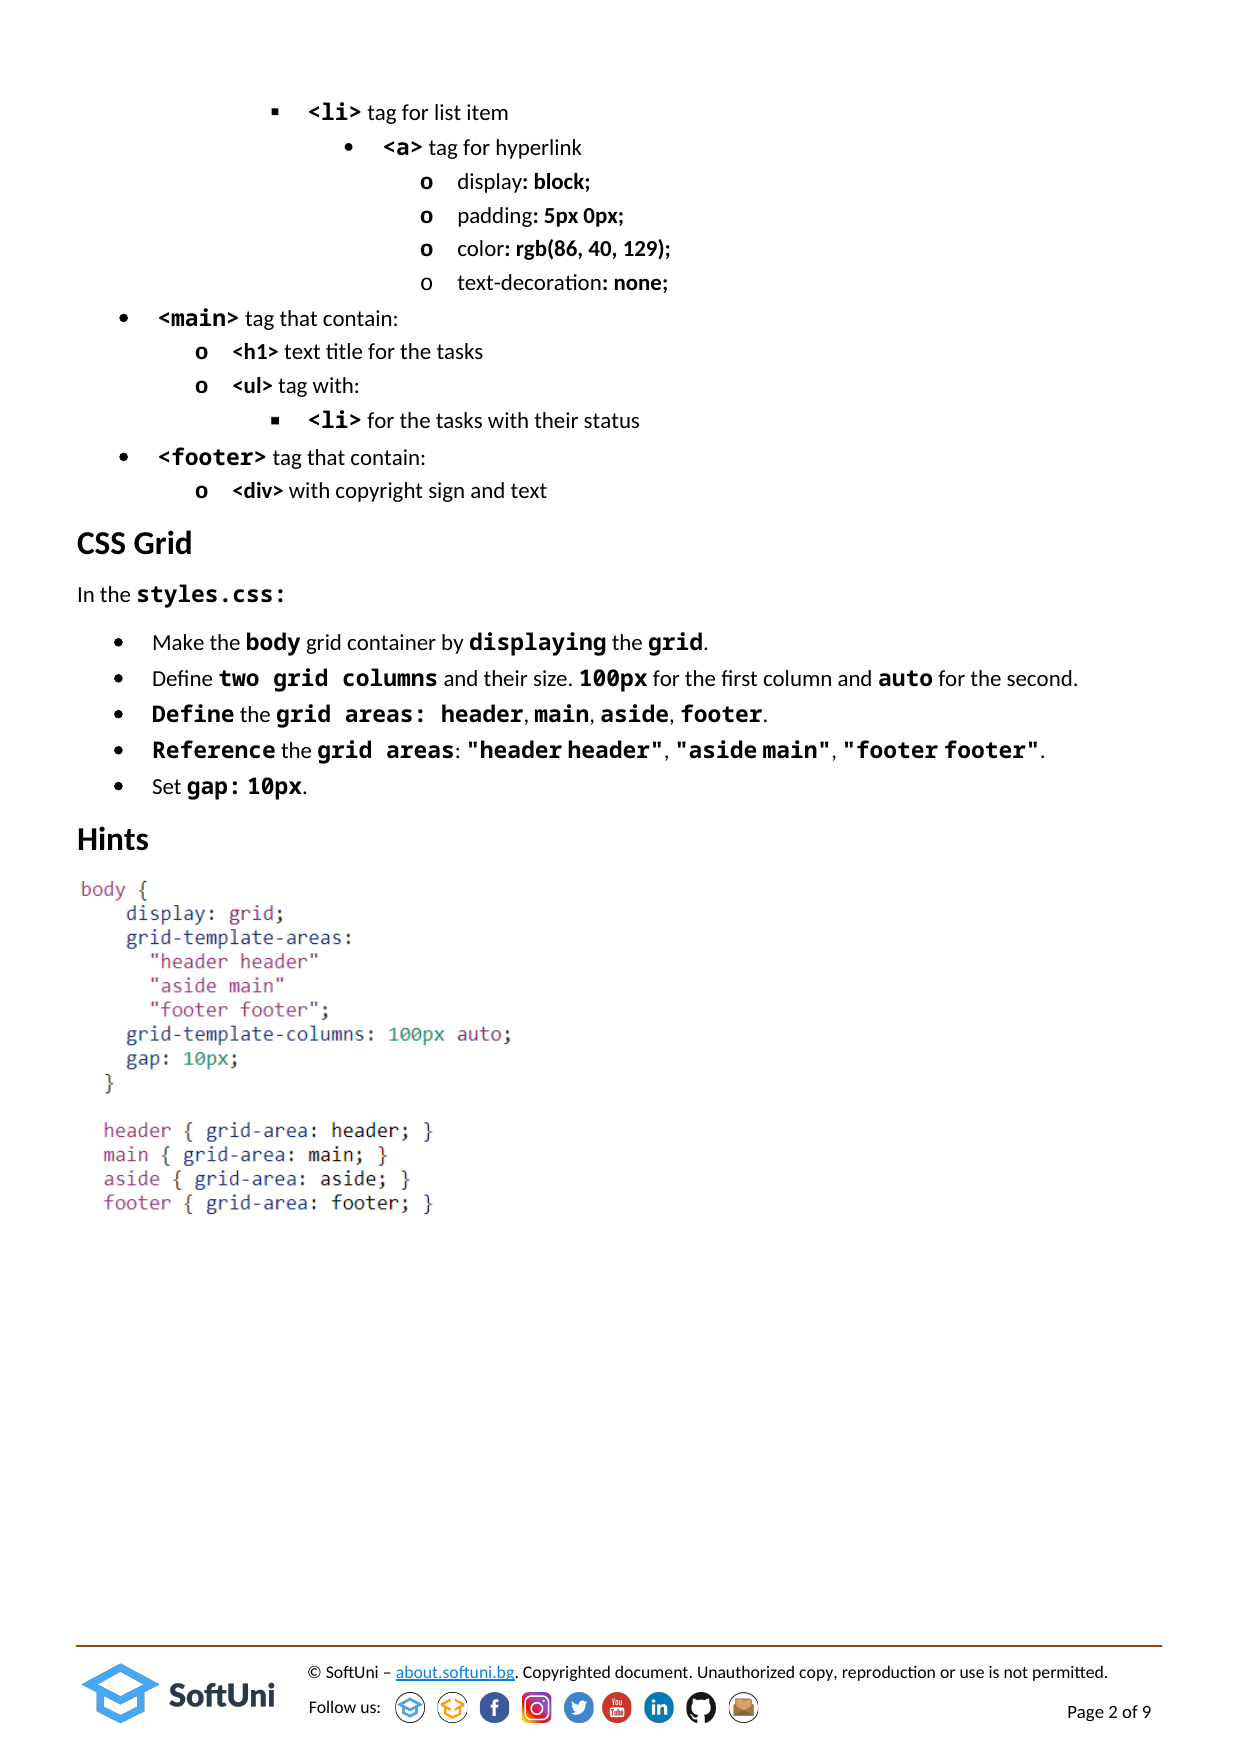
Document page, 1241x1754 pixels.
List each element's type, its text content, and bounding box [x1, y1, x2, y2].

picture [658, 1705, 667, 1714]
picture [728, 1692, 759, 1723]
subtitle Hints [77, 818, 1163, 859]
list Set gap: 10px. [114, 770, 1163, 801]
list <footer> tag that contain: [119, 440, 1163, 472]
list Define two grid columns and their size. 100px for the first column and auto for the second. [114, 662, 1163, 693]
picture [644, 1692, 653, 1701]
list <li> for the tasks with their status [269, 404, 1163, 436]
picture [686, 1692, 716, 1723]
list Define the grid areas: header, main, aside, footer. [114, 698, 1163, 729]
picture [437, 1692, 468, 1723]
list <h1> text title for the tasks [194, 337, 1163, 367]
picture [76, 873, 520, 1221]
list <li> tag for list item [269, 95, 1163, 127]
list <a> tag for hyperlink [344, 131, 1163, 163]
list Make the body grid container by displaying the grid. [114, 626, 1163, 657]
picture [602, 1692, 632, 1723]
picture [395, 1692, 425, 1723]
picture [479, 1692, 510, 1723]
list padding: 5px 0px; [419, 201, 1163, 230]
list color: rgb(86, 40, 129); [419, 234, 1163, 263]
list <main> tag that contain: [119, 301, 1163, 333]
list text-decoration: none; [419, 268, 1163, 297]
picture [644, 1714, 653, 1723]
picture [522, 1692, 552, 1723]
picture [75, 1658, 281, 1729]
text In the styles.css: [77, 577, 1163, 609]
list <div> with copyright sign and text [194, 476, 1163, 506]
picture [564, 1692, 594, 1723]
list Reference the grid areas: "header header", "aside main", "footer footer". [114, 734, 1163, 765]
list <ul> tag with: [194, 371, 1163, 400]
subtitle CSS Grid [77, 522, 1163, 563]
list display: block; [419, 167, 1163, 196]
picture [665, 1692, 674, 1701]
picture [665, 1714, 674, 1723]
